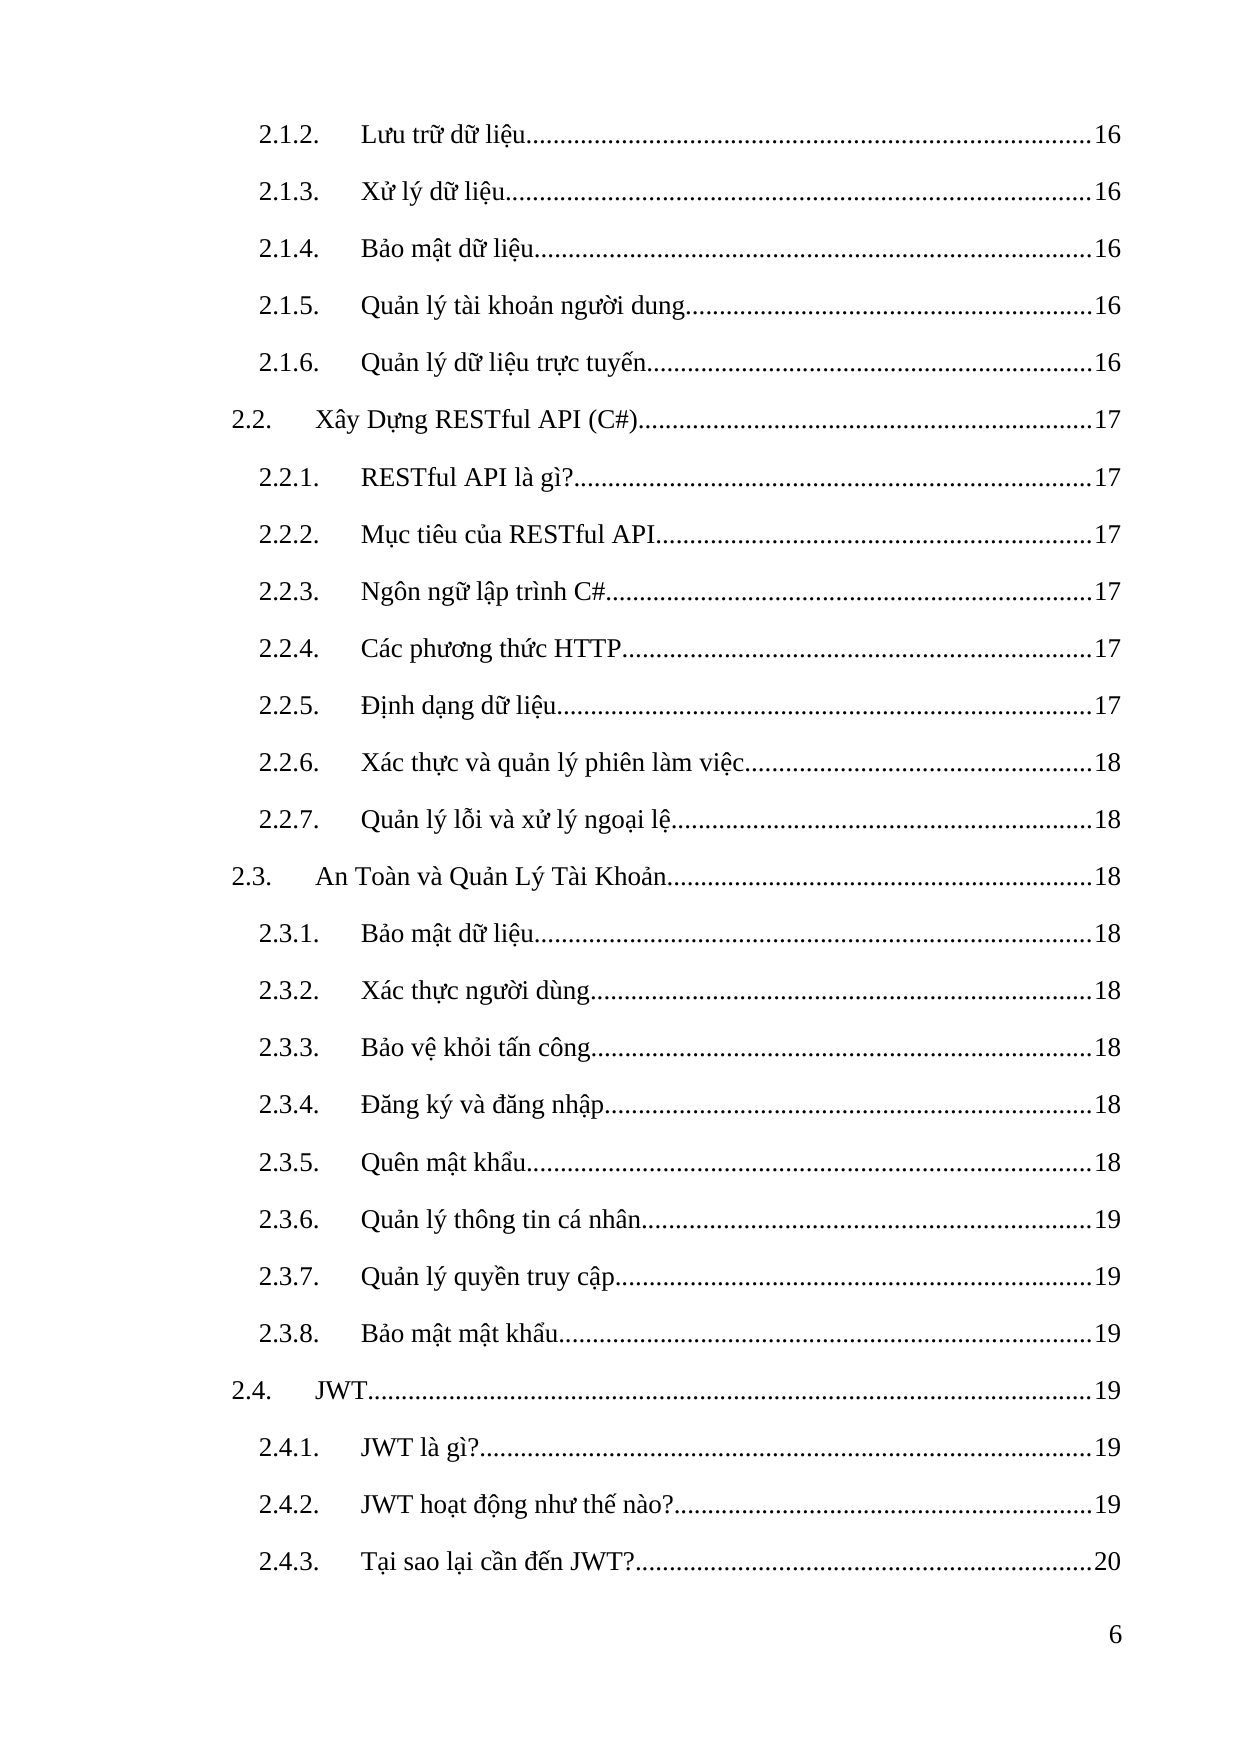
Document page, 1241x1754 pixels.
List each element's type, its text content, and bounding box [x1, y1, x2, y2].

text 2.3. An Toàn và Quản Lý Tài Khoản 18 [231, 860, 1122, 891]
text 2.3.3. Bảo vệ khỏi tấn công 18 [258, 1031, 1122, 1063]
text 2.1.2. Lưu trữ dữ liệu 16 [258, 118, 1122, 149]
text 2.2.7. Quản lý lỗi và xử lý ngoại lệ 18 [258, 803, 1122, 834]
text 2.1.5. Quản lý tài khoản người dung 16 [258, 289, 1122, 321]
text 2.4.3. Tại sao lại cần đến JWT? 20 [258, 1545, 1122, 1576]
text 2.1.3. Xử lý dữ liệu 16 [258, 175, 1122, 206]
text 2.3.1. Bảo mật dữ liệu 18 [258, 917, 1122, 948]
text 2.2.4. Các phương thức HTTP 17 [258, 632, 1122, 663]
text 2.3.7. Quản lý quyền truy cập 19 [258, 1260, 1122, 1291]
text 2.1.4. Bảo mật dữ liệu 16 [258, 232, 1122, 263]
text 2.2. Xây Dựng RESTful API (C#) 17 [231, 403, 1122, 435]
text 2.2.1. RESTful API là gì? 17 [258, 461, 1122, 492]
text 2.3.2. Xác thực người dùng 18 [258, 974, 1122, 1006]
text 2.3.4. Đăng ký và đăng nhập 18 [258, 1088, 1122, 1120]
text 2.2.6. Xác thực và quản lý phiên làm việc 18 [258, 746, 1122, 777]
text 2.4. JWT 19 [231, 1374, 1122, 1405]
text 2.3.5. Quên mật khẩu 18 [258, 1146, 1122, 1177]
text 2.4.1. JWT là gì? 19 [258, 1431, 1122, 1462]
text 2.2.3. Ngôn ngữ lập trình C# 17 [258, 575, 1122, 606]
text 2.3.6. Quản lý thông tin cá nhân 19 [258, 1203, 1122, 1234]
text 2.2.2. Mục tiêu của RESTful API 17 [258, 518, 1122, 549]
text 2.1.6. Quản lý dữ liệu trực tuyến 16 [258, 346, 1122, 378]
text 2.4.2. JWT hoạt động như thế nào? 19 [258, 1488, 1122, 1519]
text 2.3.8. Bảo mật mật khẩu 19 [258, 1317, 1122, 1348]
text 2.2.5. Định dạng dữ liệu 17 [258, 689, 1122, 720]
